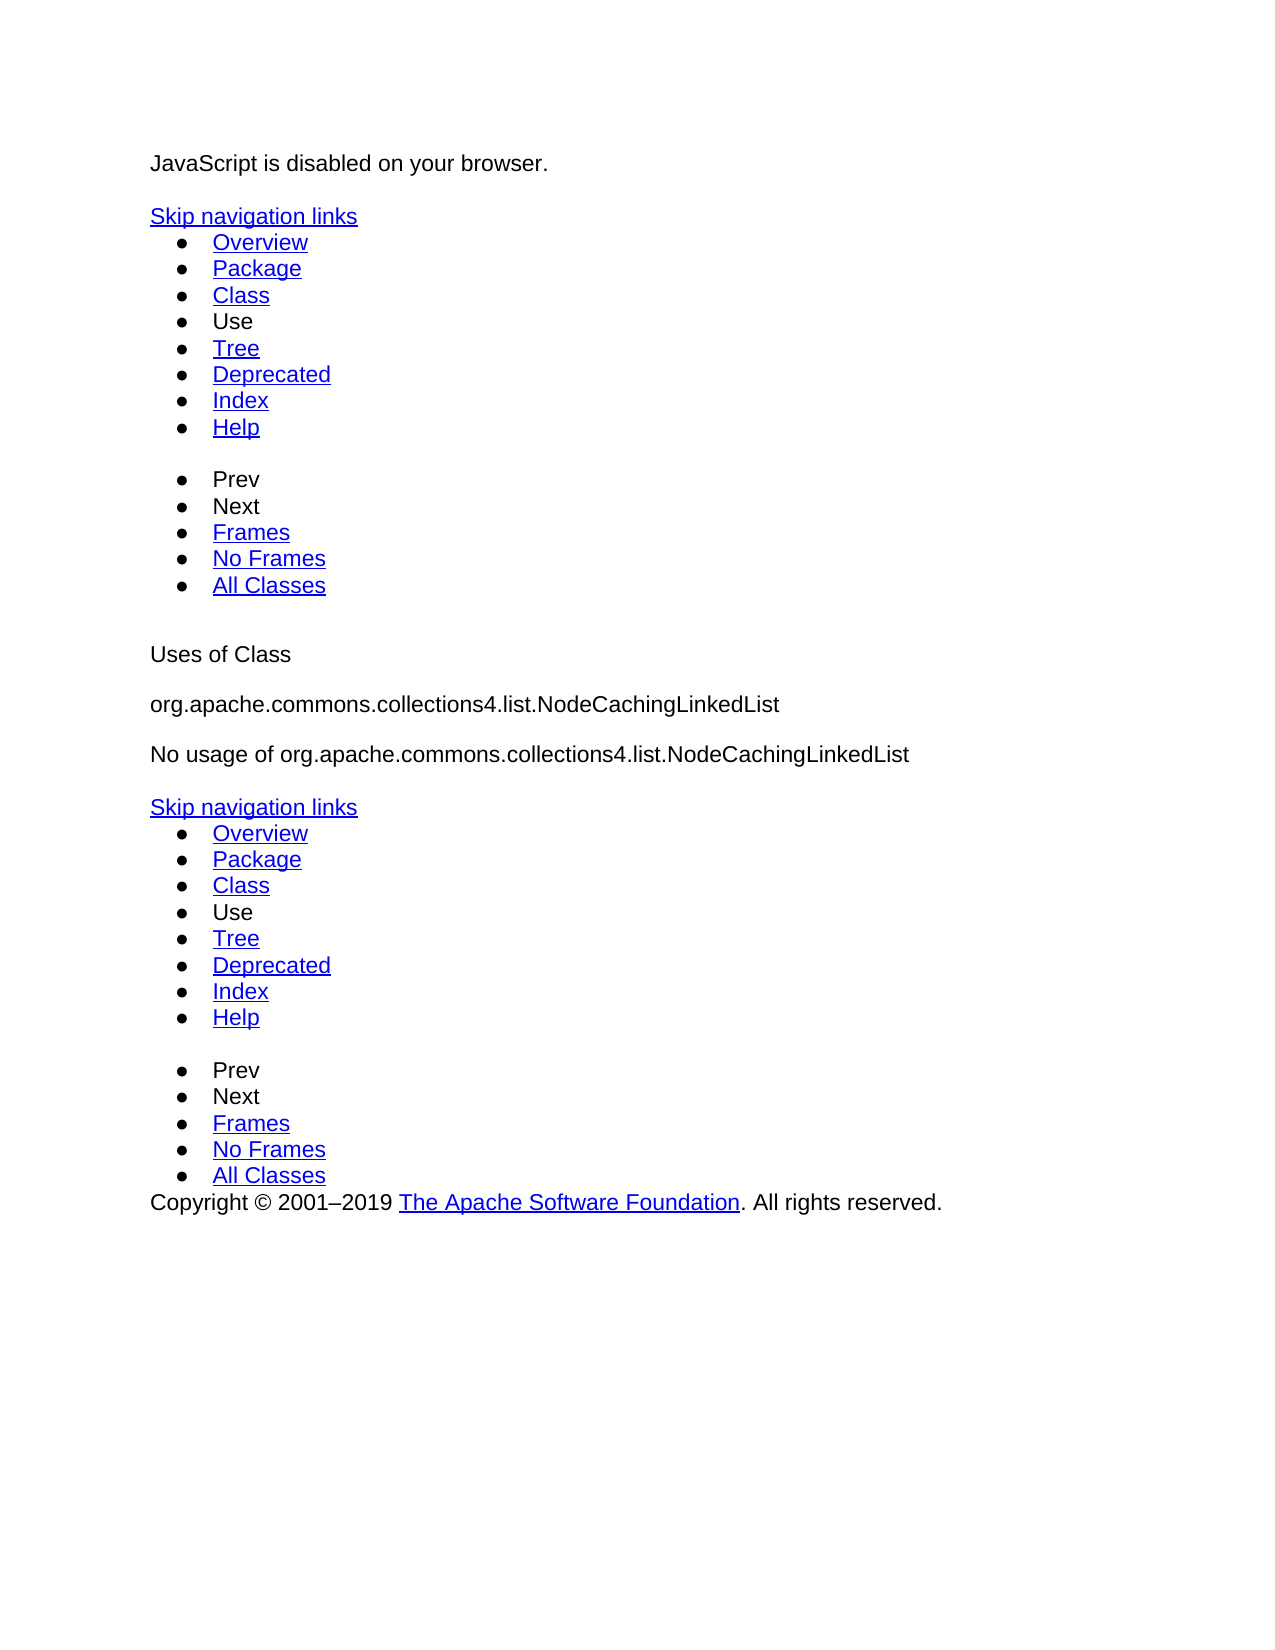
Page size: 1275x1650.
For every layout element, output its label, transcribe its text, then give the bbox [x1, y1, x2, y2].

list Use [175, 899, 1125, 925]
list Use [175, 308, 1125, 334]
list Tree [175, 925, 1125, 952]
list Frames [175, 1110, 1125, 1136]
list Class [175, 872, 1125, 899]
list No Frames [175, 545, 1125, 572]
list Overview [175, 820, 1125, 846]
text Skip navigation links [150, 203, 1125, 229]
list No Frames [175, 1136, 1125, 1162]
list All Classes [175, 572, 1125, 598]
list Next [175, 1083, 1125, 1110]
list Help [175, 413, 1125, 440]
text Uses of Class [150, 641, 1125, 667]
list Tree [175, 334, 1125, 361]
list Deprecated [175, 952, 1125, 978]
list Class [175, 282, 1125, 308]
list Package [175, 846, 1125, 872]
list Next [175, 493, 1125, 519]
list Index [175, 387, 1125, 413]
text Skip navigation links [150, 793, 1125, 820]
text org.apache.commons.collections4.list.NodeCachingLinkedList [150, 691, 1125, 717]
text Copyright © 2001–2019 The Apache Software Foundation. All rights reserved. [150, 1189, 1125, 1215]
list Prev [175, 1057, 1125, 1083]
list Frames [175, 519, 1125, 545]
list Deprecated [175, 361, 1125, 387]
list Prev [175, 466, 1125, 493]
list Overview [175, 229, 1125, 255]
text JavaScript is disabled on your browser. [150, 150, 1125, 176]
list Help [175, 1004, 1125, 1031]
text No usage of org.apache.commons.collections4.list.NodeCachingLinkedList [150, 741, 1125, 767]
list All Classes [175, 1162, 1125, 1189]
list Index [175, 978, 1125, 1004]
list Package [175, 255, 1125, 282]
